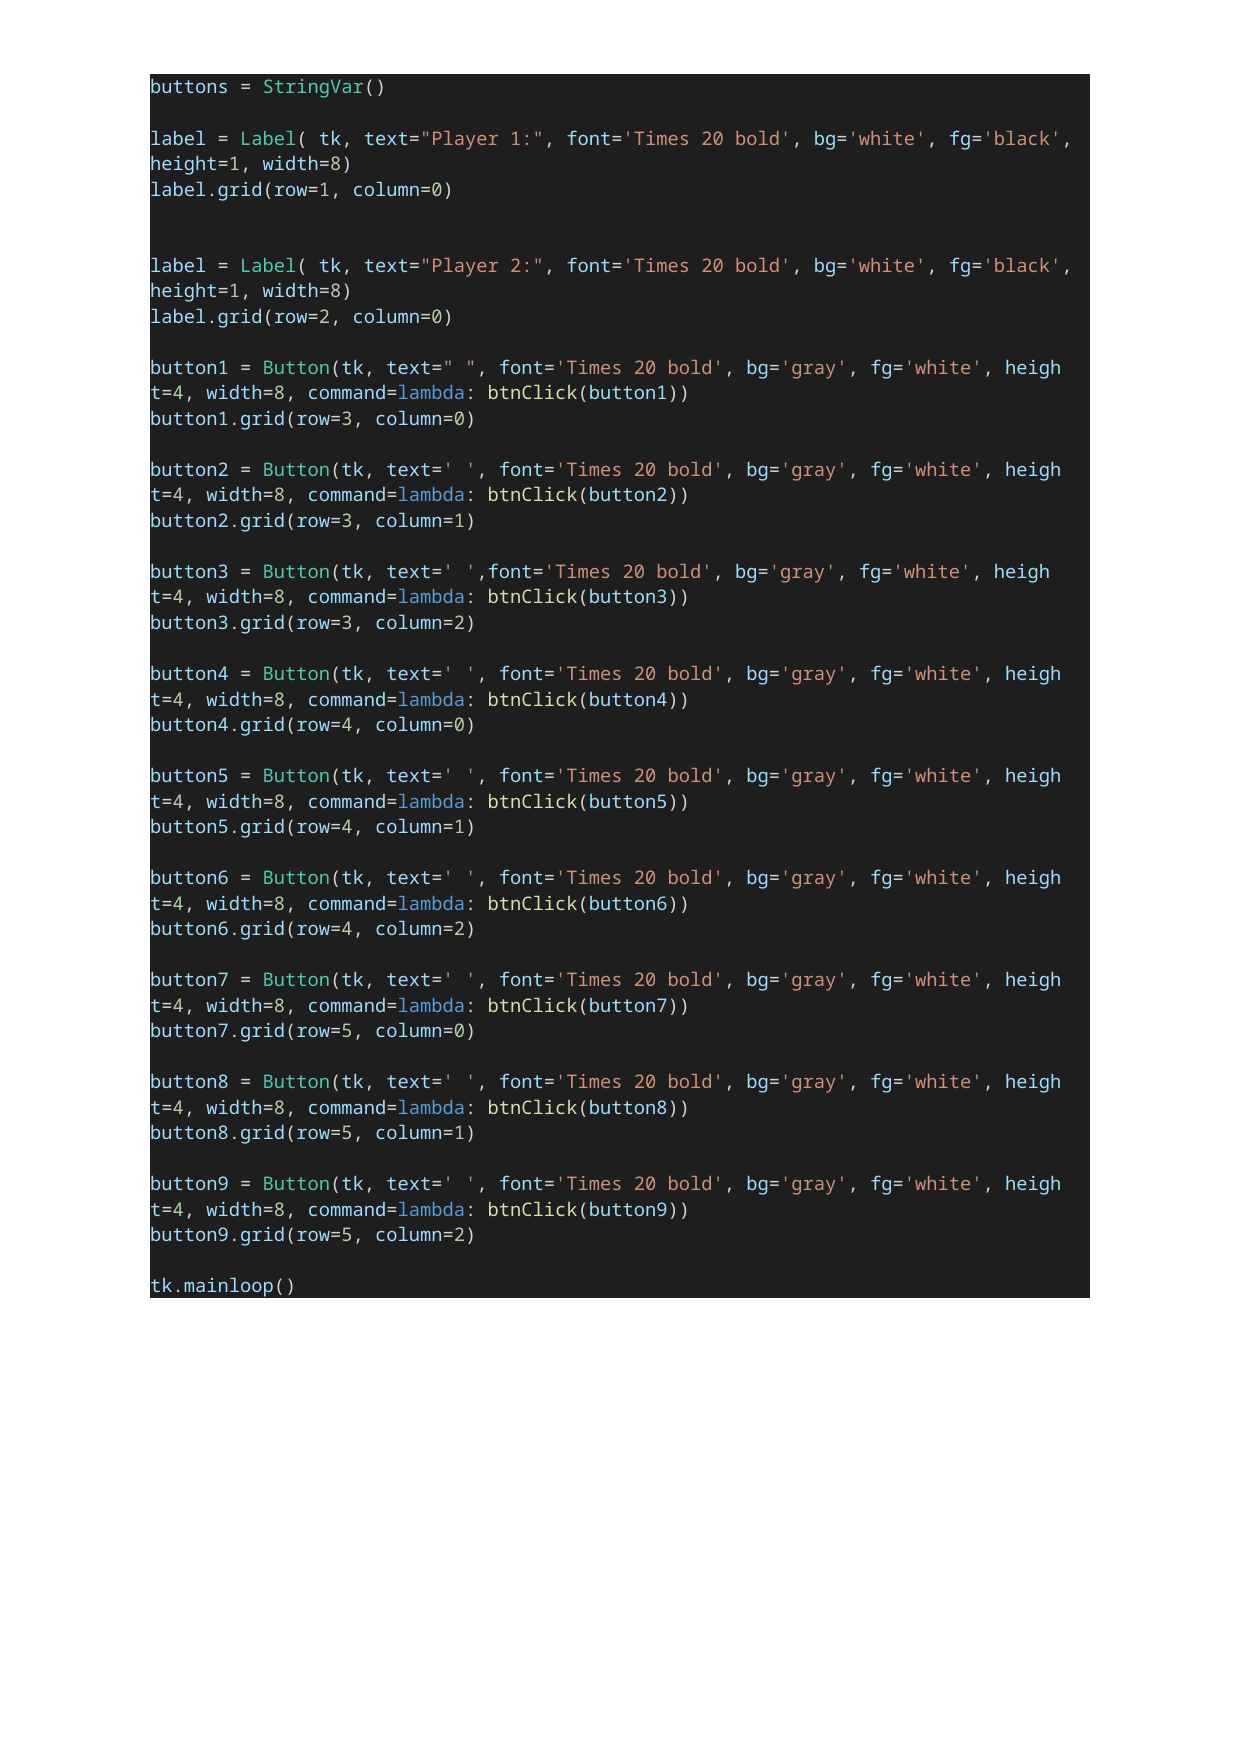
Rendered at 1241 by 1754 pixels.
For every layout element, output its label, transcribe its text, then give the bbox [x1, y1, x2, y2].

text button7.grid(row=5, column=0) [150, 1018, 1090, 1043]
text label.grid(row=2, column=0) [150, 303, 1090, 328]
text button1.grid(row=3, column=0) [150, 405, 1090, 431]
text button6.grid(row=4, column=2) [150, 916, 1090, 941]
text button5 = Button(tk, text=' ', font='Times 20 bold', bg='gray', fg='white', height=4, width=8, command=lambda: btnClick(button5)) [150, 762, 1090, 813]
text label.grid(row=1, column=0) [150, 176, 1090, 201]
text button3 = Button(tk, text=' ',font='Times 20 bold', bg='gray', fg='white', height=4, width=8, command=lambda: btnClick(button3)) [150, 558, 1090, 609]
text label = Label( tk, text="Player 2:", font='Times 20 bold', bg='white', fg='black', height=1, width=8) [150, 252, 1090, 303]
text button2.grid(row=3, column=1) [150, 507, 1090, 533]
text button9.grid(row=5, column=2) [150, 1222, 1090, 1247]
text button1 = Button(tk, text=" ", font='Times 20 bold', bg='gray', fg='white', height=4, width=8, command=lambda: btnClick(button1)) [150, 354, 1090, 405]
text label = Label( tk, text="Player 1:", font='Times 20 bold', bg='white', fg='black', height=1, width=8) [150, 125, 1090, 176]
text button4 = Button(tk, text=' ', font='Times 20 bold', bg='gray', fg='white', height=4, width=8, command=lambda: btnClick(button4)) [150, 660, 1090, 711]
text button7 = Button(tk, text=' ', font='Times 20 bold', bg='gray', fg='white', height=4, width=8, command=lambda: btnClick(button7)) [150, 967, 1090, 1018]
text buttons = StringVar() [150, 74, 1090, 99]
text button3.grid(row=3, column=2) [150, 609, 1090, 635]
text button8.grid(row=5, column=1) [150, 1120, 1090, 1145]
text button9 = Button(tk, text=' ', font='Times 20 bold', bg='gray', fg='white', height=4, width=8, command=lambda: btnClick(button9)) [150, 1171, 1090, 1222]
text tk.mainloop() [150, 1273, 1090, 1298]
text button6 = Button(tk, text=' ', font='Times 20 bold', bg='gray', fg='white', height=4, width=8, command=lambda: btnClick(button6)) [150, 864, 1090, 916]
text button8 = Button(tk, text=' ', font='Times 20 bold', bg='gray', fg='white', height=4, width=8, command=lambda: btnClick(button8)) [150, 1069, 1090, 1120]
text button5.grid(row=4, column=1) [150, 813, 1090, 839]
text button4.grid(row=4, column=0) [150, 711, 1090, 737]
text button2 = Button(tk, text=' ', font='Times 20 bold', bg='gray', fg='white', height=4, width=8, command=lambda: btnClick(button2)) [150, 456, 1090, 507]
